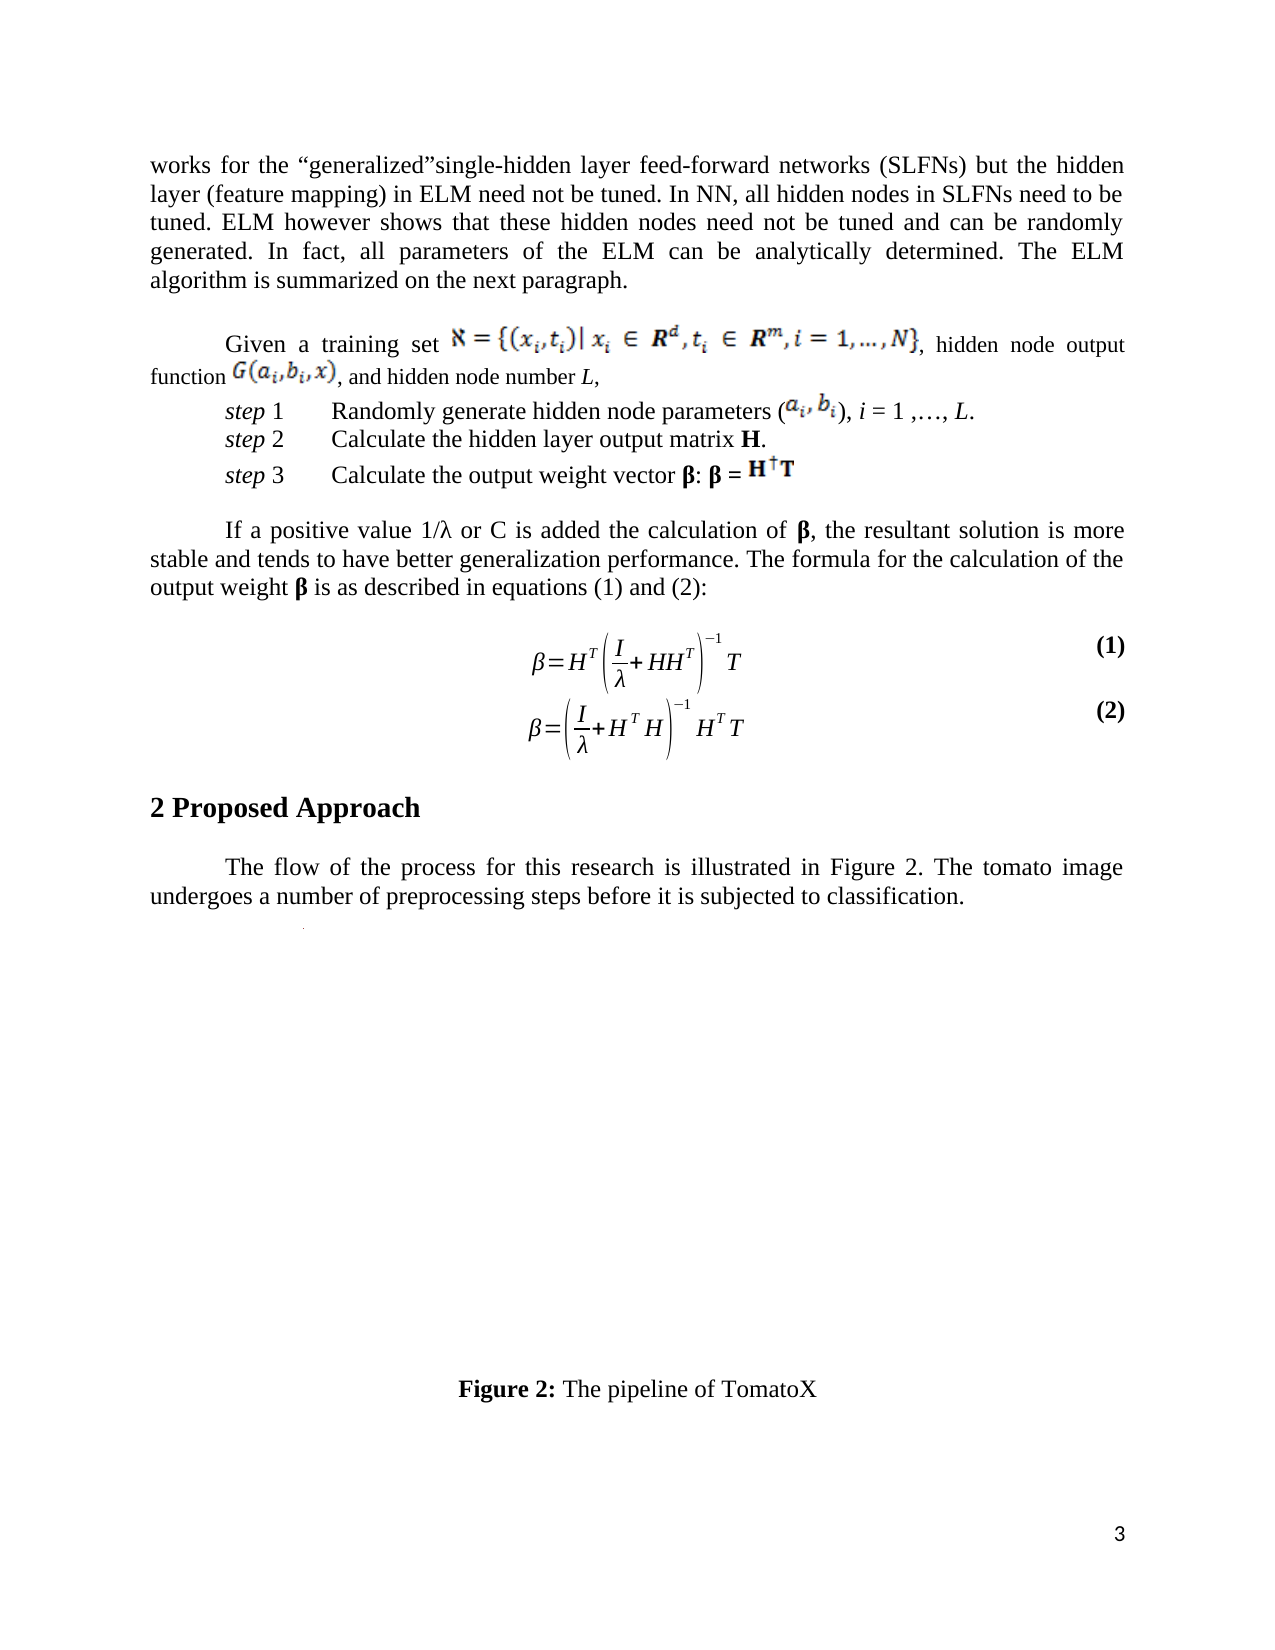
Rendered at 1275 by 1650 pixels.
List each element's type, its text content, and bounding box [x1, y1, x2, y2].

picture [748, 453, 794, 483]
picture [232, 357, 337, 385]
text The flow of the process for this research is illustrated in Figure 2. The tomato image undergoes a number of preprocessing steps before it is subjected to classification. [150, 852, 1125, 909]
picture [785, 389, 838, 419]
text step 1 Randomly generate hidden node parameters (), i = 1 ,…, L. [150, 389, 1125, 424]
text 2 Proposed Approach [150, 790, 1125, 823]
table_cell [139, 695, 1059, 761]
text Figure 2: The pipeline of TomatoX [150, 1374, 1125, 1403]
text step 3 Calculate the output weight vector β: β = [150, 453, 1125, 488]
picture [451, 322, 919, 353]
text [150, 150, 1125, 294]
text If a positive value 1/λ or C is added the calculation of β, the resultant solution is more stable and tends to have better generalization performance. The formula for the calculation of the output weight β is as described in equations (1) and (2): [150, 515, 1125, 601]
table_header [139, 630, 1059, 695]
table_cell (2) [1059, 695, 1136, 761]
table_header (1) [1059, 630, 1136, 695]
text step 2 Calculate the hidden layer output matrix H. [150, 424, 1125, 453]
